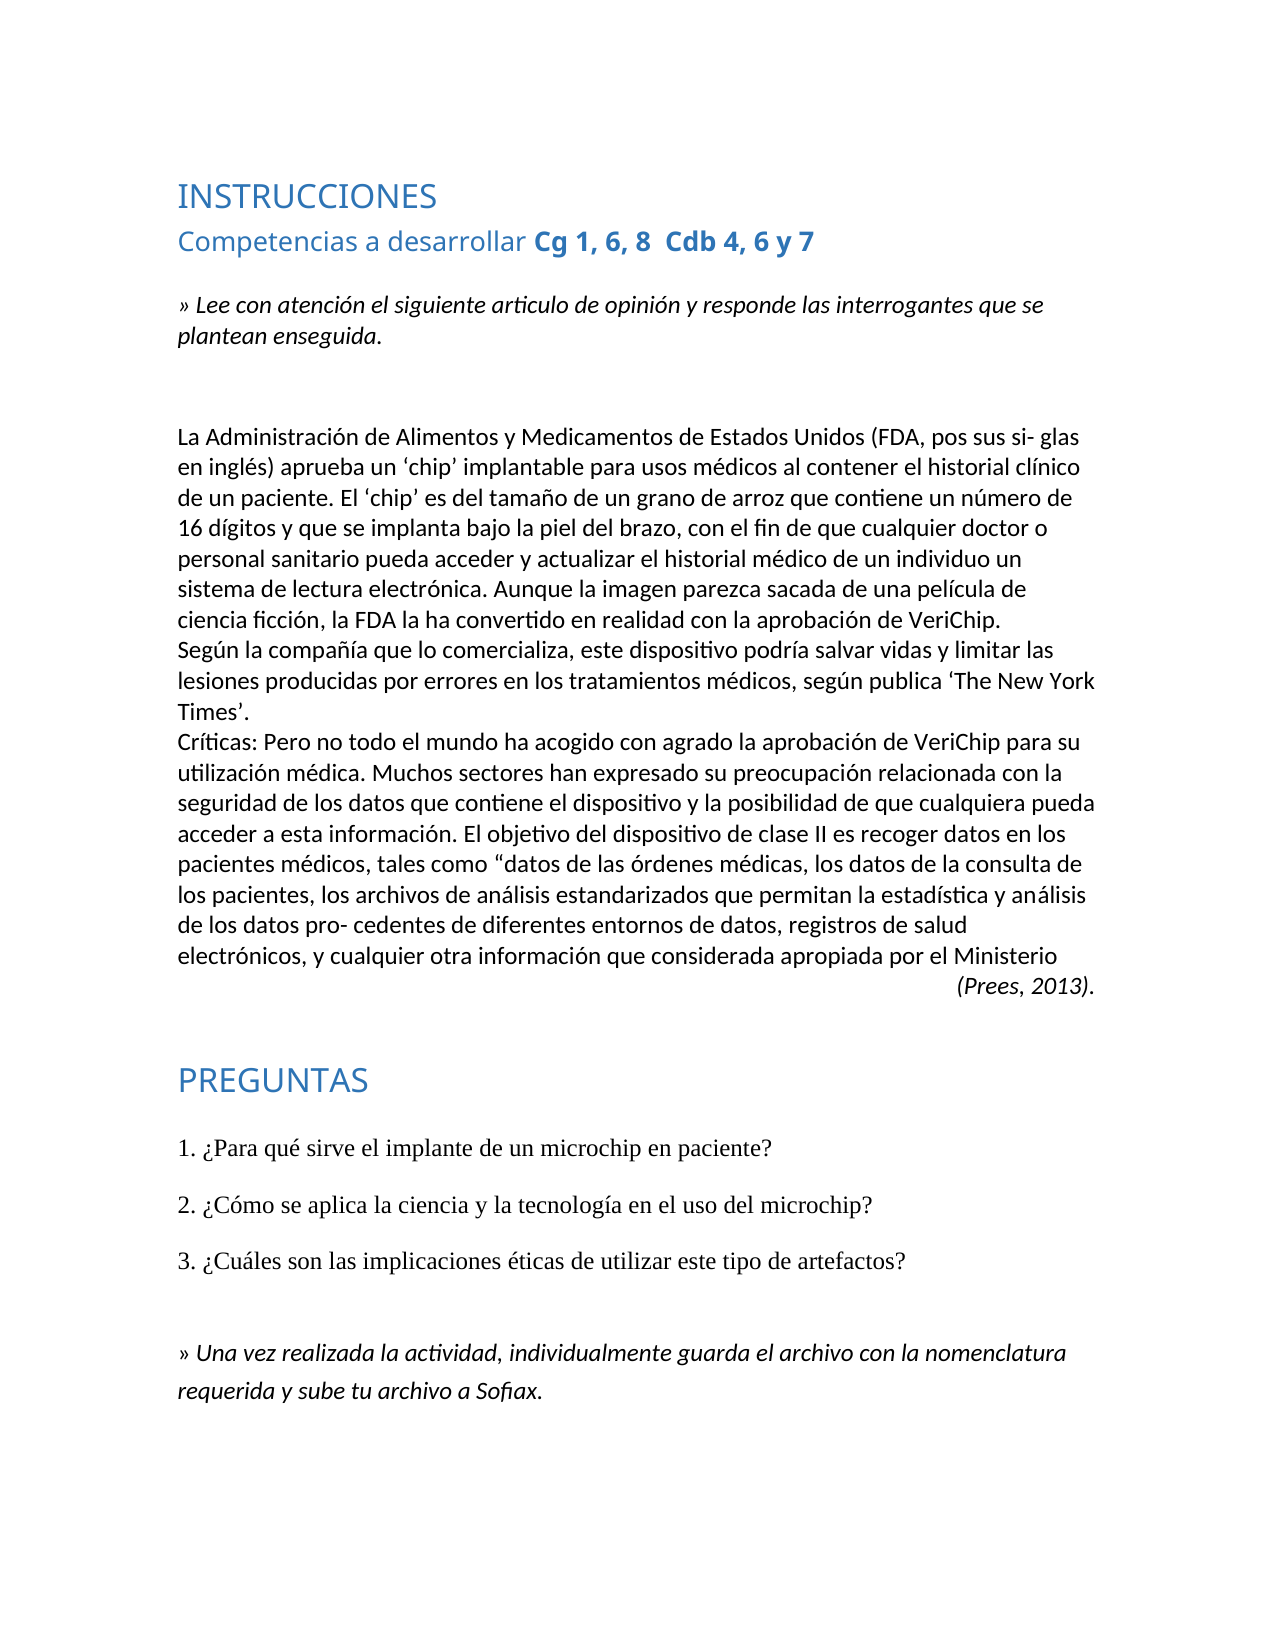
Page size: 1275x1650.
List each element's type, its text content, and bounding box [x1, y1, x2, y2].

text La Administración de Alimentos y Medicamentos de Estados Unidos (FDA, pos sus si- glas en inglés) aprueba un ‘chip’ implantable para usos médicos al contener el historial clínico de un paciente. El ‘chip’ es del tamaño de un grano de arroz que contiene un número de 16 dígitos y que se implanta bajo la piel del brazo, con el fin de que cualquier doctor o personal sanitario pueda acceder y actualizar el historial médico de un individuo un sistema de lectura electrónica. Aunque la imagen parezca sacada de una película de ciencia ficción, la FDA la ha convertido en realidad con la aprobación de VeriChip. [177, 421, 1098, 635]
text 3. ¿Cuáles son las implicaciones éticas de utilizar este tipo de artefactos? [177, 1246, 1098, 1275]
text Según la compañía que lo comercializa, este dispositivo podría salvar vidas y limitar las lesiones producidas por errores en los tratamientos médicos, según publica ‘The New York Times’. [177, 635, 1098, 726]
subtitle PREGUNTAS [177, 1056, 1098, 1102]
text » Lee con atención el siguiente articulo de opinión y responde las interrogantes que se plantean enseguida. [177, 289, 1098, 351]
text 1. ¿Para qué sirve el implante de un microchip en paciente? [177, 1132, 1098, 1162]
subtitle Competencias a desarrollar Cg 1, 6, 8 Cdb 4, 6 y 7 [177, 222, 1098, 259]
text (Prees, 2013). [177, 970, 1098, 1001]
text Críticas: Pero no todo el mundo ha acogido con agrado la aprobación de VeriChip para su utilización médica. Muchos sectores han expresado su preocupación relacionada con la seguridad de los datos que contiene el dispositivo y la posibilidad de que cualquiera pueda acceder a esta información. El objetivo del dispositivo de clase II es recoger datos en los pacientes médicos, tales como “datos de las órdenes médicas, los datos de la consulta de los pacientes, los archivos de análisis estandarizados que permitan la estadística y análisis de los datos pro- cedentes de diferentes entornos de datos, registros de salud electrónicos, y cualquier otra información que considerada apropiada por el Ministerio [177, 726, 1098, 970]
text 2. ¿Cómo se aplica la ciencia y la tecnología en el uso del microchip? [177, 1187, 1098, 1221]
text » Una vez realizada la actividad, individualmente guarda el archivo con la nomenclatura requerida y sube tu archivo a Sofiax. [177, 1330, 1098, 1405]
subtitle INSTRUCCIONES [177, 173, 1098, 218]
